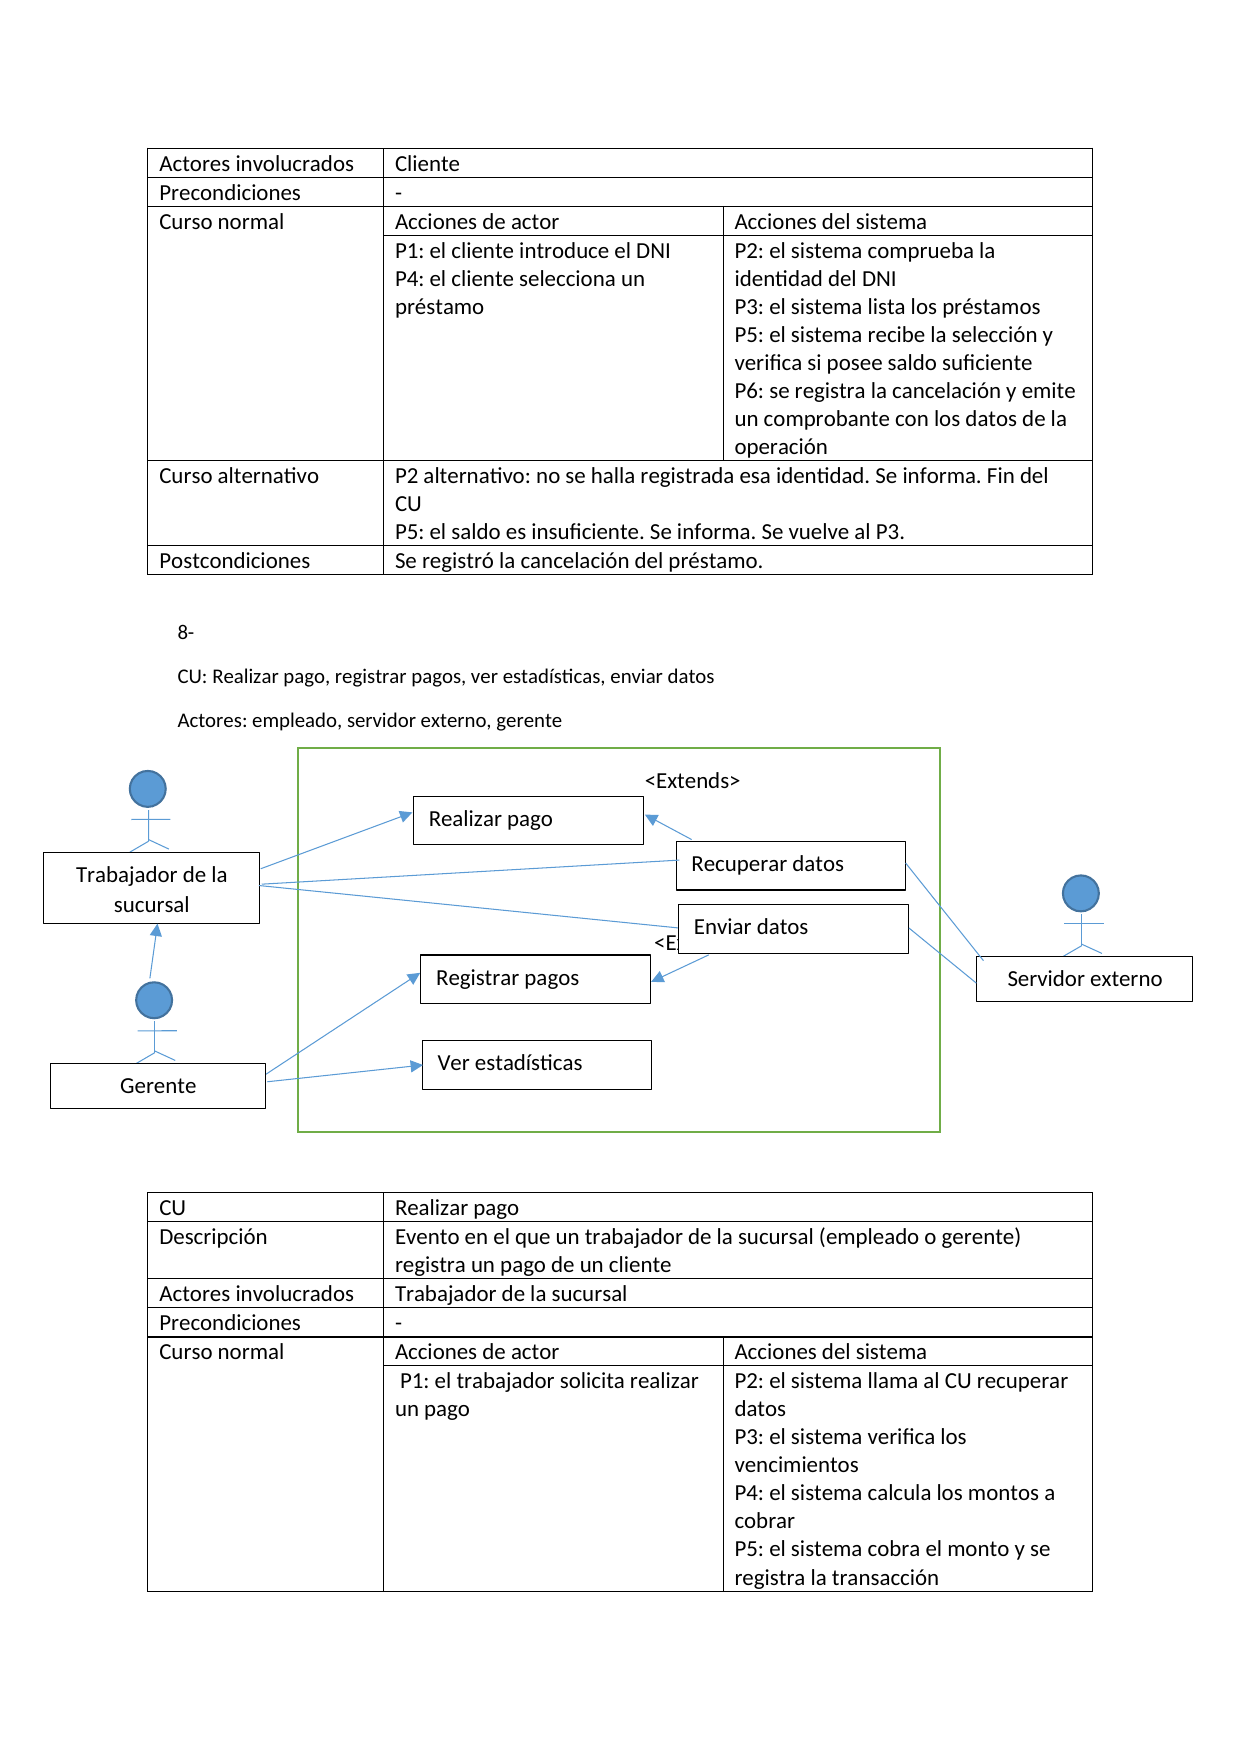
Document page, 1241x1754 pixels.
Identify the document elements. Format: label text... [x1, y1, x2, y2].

table_header Realizar pago [384, 1193, 1092, 1221]
text CU: Realizar pago, registrar pagos, ver estadísticas, enviar datos [177, 663, 1063, 689]
table_cell Se registró la cancelación del préstamo. [384, 546, 1092, 574]
table_cell Curso alternativo [148, 461, 383, 545]
table_cell Cliente [384, 149, 1092, 177]
table_cell - [384, 178, 1092, 206]
table_cell Actores involucrados [148, 1279, 383, 1307]
table_cell Acciones de actor [384, 207, 723, 235]
table_header CU [148, 1193, 383, 1221]
table_cell Curso normal [148, 207, 383, 460]
table_cell Trabajador de la sucursal [384, 1279, 1092, 1307]
table_cell P1: el cliente introduce el DNI P4: el cliente selecciona un préstamo [384, 236, 723, 460]
table_cell Curso normal [148, 1338, 383, 1591]
table_cell Postcondiciones [148, 546, 383, 574]
table_cell P1: el trabajador solicita realizar un pago [384, 1366, 723, 1591]
table_cell Descripción [148, 1222, 383, 1278]
text 8- [177, 619, 1063, 645]
text Actores: empleado, servidor externo, gerente [177, 707, 1063, 733]
table_cell Actores involucrados [148, 149, 383, 177]
table_cell P2 alternativo: no se halla registrada esa identidad. Se informa. Fin del CU P5: el saldo es insuficiente. Se informa. Se vuelve al P3. [384, 461, 1092, 545]
table_cell Evento en el que un trabajador de la sucursal (empleado o gerente) registra un pago de un cliente [384, 1222, 1092, 1278]
table_cell Acciones de actor [384, 1338, 723, 1365]
table_cell Precondiciones [148, 1308, 383, 1336]
table_cell Acciones del sistema [724, 1338, 1092, 1365]
table_cell P2: el sistema comprueba la identidad del DNI P3: el sistema lista los préstamos P5: el sistema recibe la selección y verifica si posee saldo suficiente P6: se registra la cancelación y emite un comprobante con los datos de la operación [724, 236, 1092, 460]
table_cell Precondiciones [148, 178, 383, 206]
table_cell P2: el sistema llama al CU recuperar datos P3: el sistema verifica los vencimientos P4: el sistema calcula los montos a cobrar P5: el sistema cobra el monto y se registra la transacción [724, 1366, 1092, 1591]
table_cell - [384, 1308, 1092, 1336]
table_cell Acciones del sistema [724, 207, 1092, 235]
